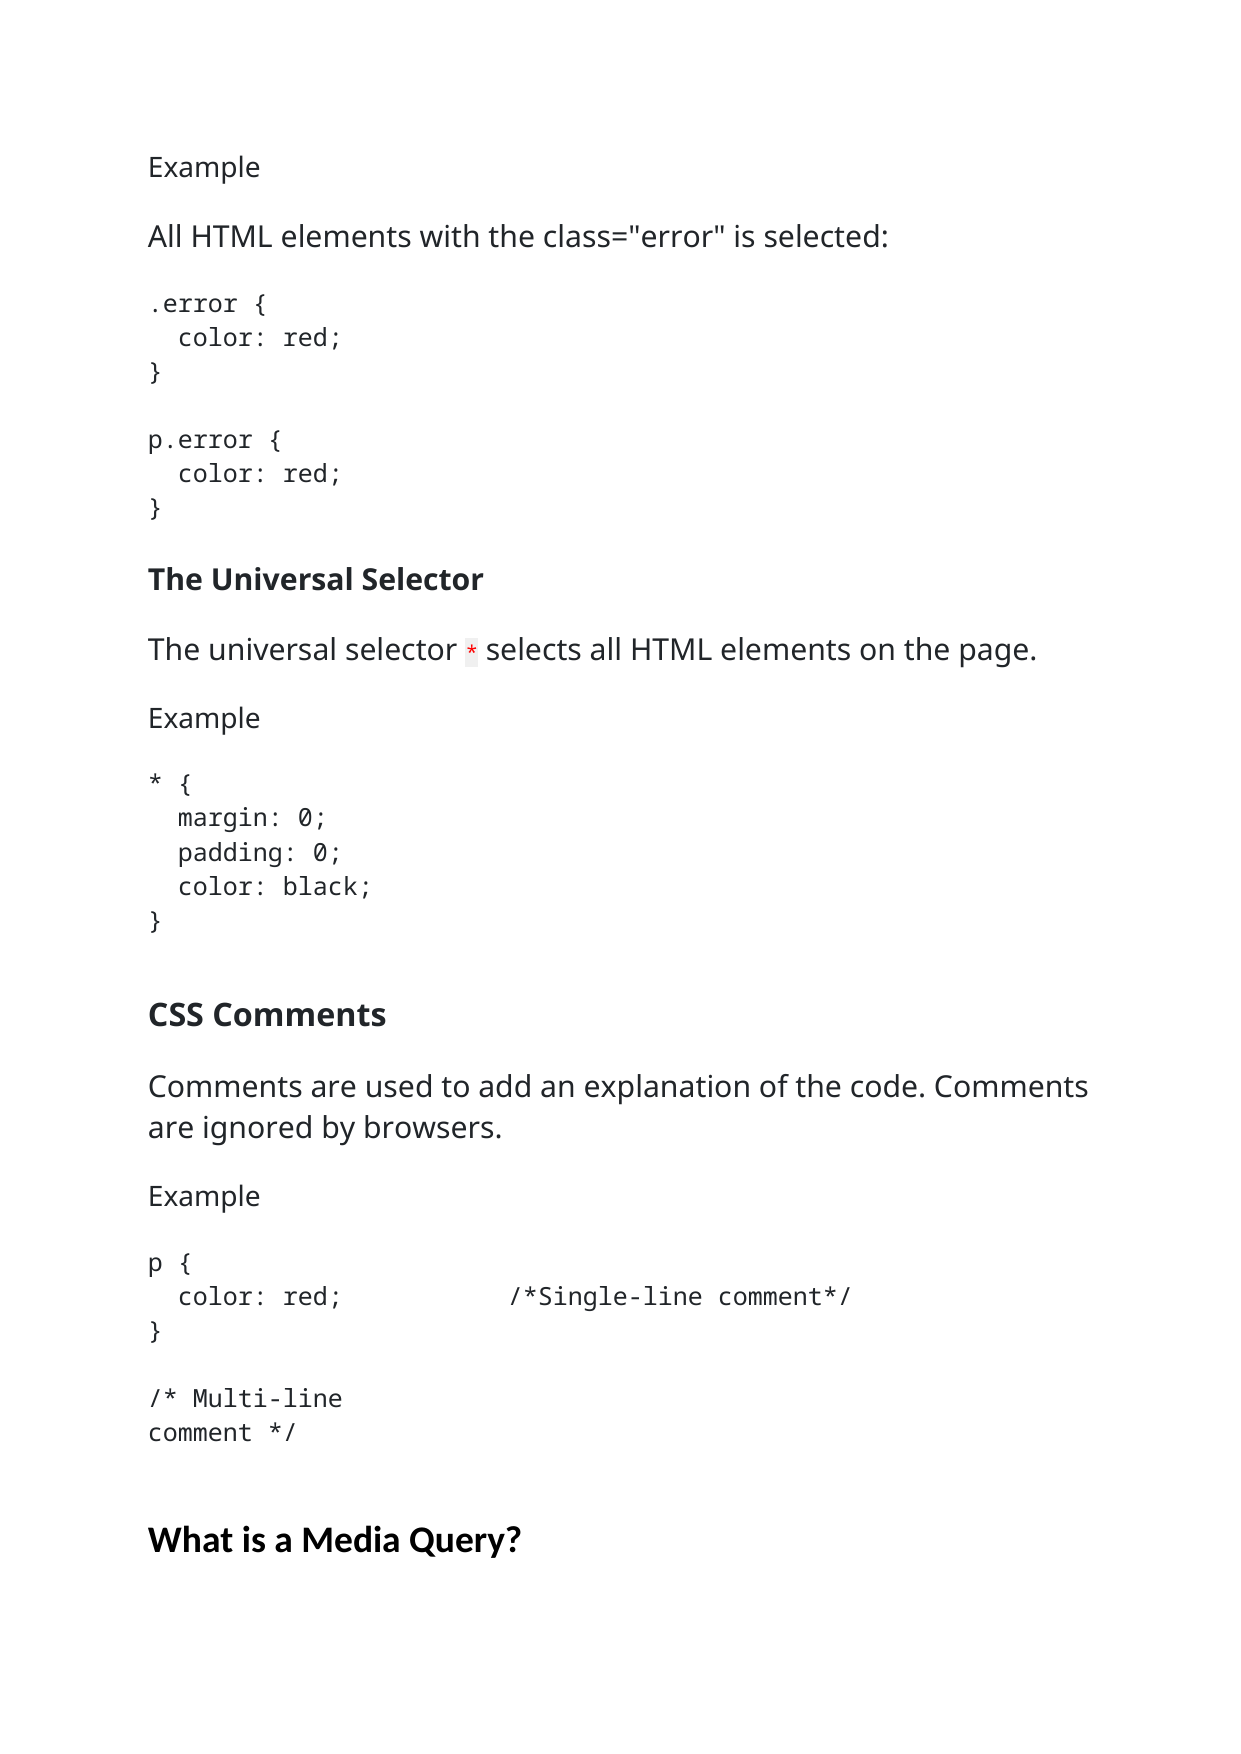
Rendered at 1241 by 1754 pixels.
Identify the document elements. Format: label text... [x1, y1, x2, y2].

text padding: 0; [148, 834, 1093, 868]
text } [148, 353, 1093, 388]
text All HTML elements with the class="error" is selected: [148, 215, 1093, 256]
text comment */ [148, 1414, 1093, 1449]
text } [148, 490, 1093, 524]
text /* Multi-line [148, 1381, 1093, 1414]
text Comments are used to add an explanation of the code. Comments are ignored by browsers. [148, 1065, 1093, 1148]
text color: red; /*Single-line comment*/ [148, 1278, 1093, 1312]
text color: red; [148, 319, 1093, 353]
text The universal selector * selects all HTML elements on the page. [148, 628, 1093, 669]
subtitle Example [148, 148, 1093, 186]
text .error { [148, 285, 1093, 319]
subtitle CSS Comments [148, 992, 1093, 1036]
text margin: 0; [148, 800, 1093, 834]
subtitle Example [148, 1177, 1093, 1215]
text What is a Media Query? [148, 1516, 1093, 1562]
text p.error { [148, 422, 1093, 456]
text color: black; [148, 868, 1093, 902]
subtitle Example [148, 698, 1093, 737]
text } [148, 1312, 1093, 1346]
text color: red; [148, 456, 1093, 490]
text * { [148, 766, 1093, 800]
text p { [148, 1244, 1093, 1278]
text } [148, 902, 1093, 936]
subtitle The Universal Selector [148, 558, 1093, 599]
